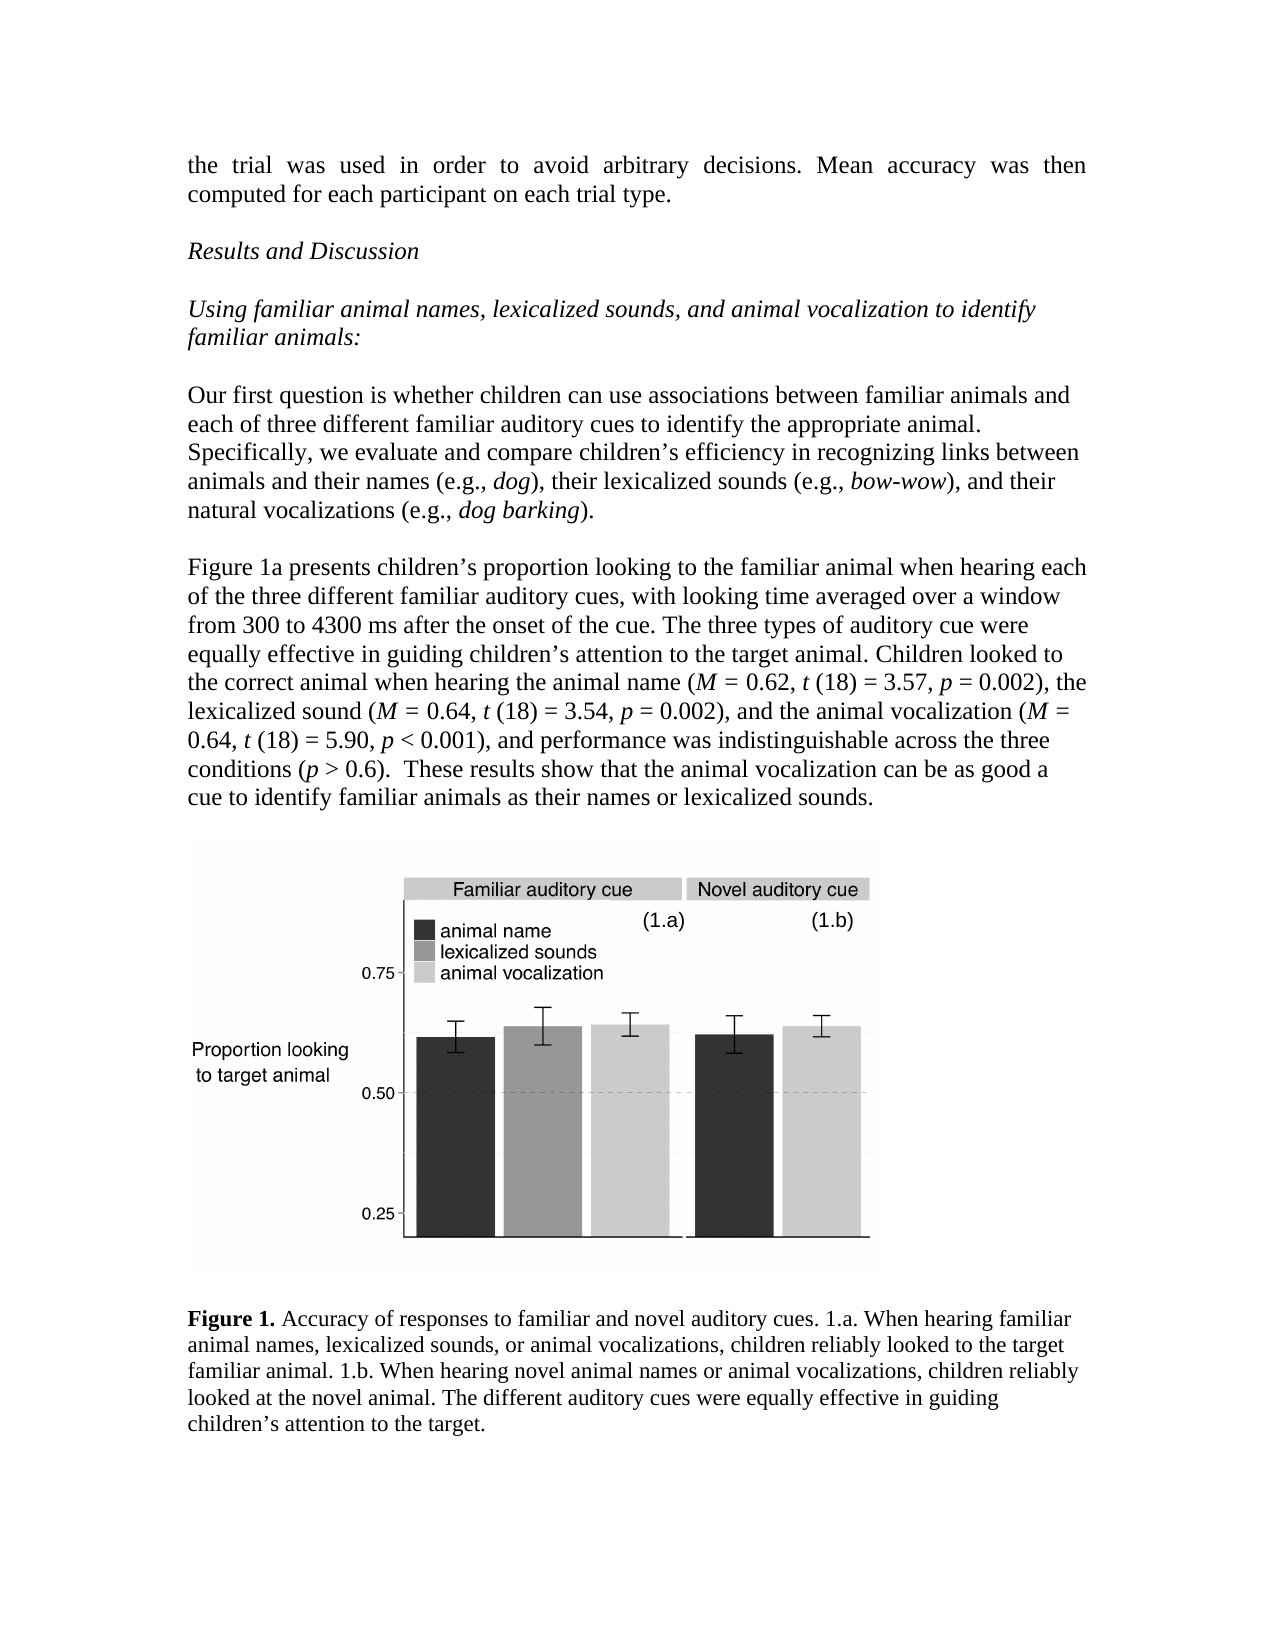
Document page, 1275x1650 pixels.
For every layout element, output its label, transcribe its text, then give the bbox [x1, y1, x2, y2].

text Our first question is whether children can use associations between familiar animals and each of three different familiar auditory cues to identify the appropriate animal. Specifically, we evaluate and compare children’s efficiency in recognizing links between animals and their names (e.g., dog), their lexicalized sounds (e.g., bow-wow), and their natural vocalizations (e.g., dog barking). [187, 380, 1087, 524]
picture [187, 840, 887, 1277]
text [187, 150, 1087, 207]
text Figure 1a presents children’s proportion looking to the familiar animal when hearing each of the three different familiar auditory cues, with looking time averaged over a window from 300 to 4300 ms after the onset of the cue. The three types of auditory cue were equally effective in guiding children’s attention to the target animal. Children looked to the correct animal when hearing the animal name (M = 0.62, t (18) = 3.57, p = 0.002), the lexicalized sound (M = 0.64, t (18) = 3.54, p = 0.002), and the animal vocalization (M = 0.64, t (18) = 5.90, p < 0.001), and performance was indistinguishable across the three conditions (p > 0.6). These results show that the animal vocalization can be as good a cue to identify familiar animals as their names or lexicalized sounds. [187, 552, 1087, 811]
text Figure 1. Accuracy of responses to familiar and novel auditory cues. 1.a. When hearing familiar animal names, lexicalized sounds, or animal vocalizations, children reliably looked to the target familiar animal. 1.b. When hearing novel animal names or animal vocalizations, children reliably looked at the novel animal. The different auditory cues were equally effective in guiding children’s attention to the target. [187, 1305, 1087, 1437]
text Results and Discussion [187, 236, 1087, 265]
text Using familiar animal names, lexicalized sounds, and animal vocalization to identify familiar animals: [187, 294, 1087, 351]
